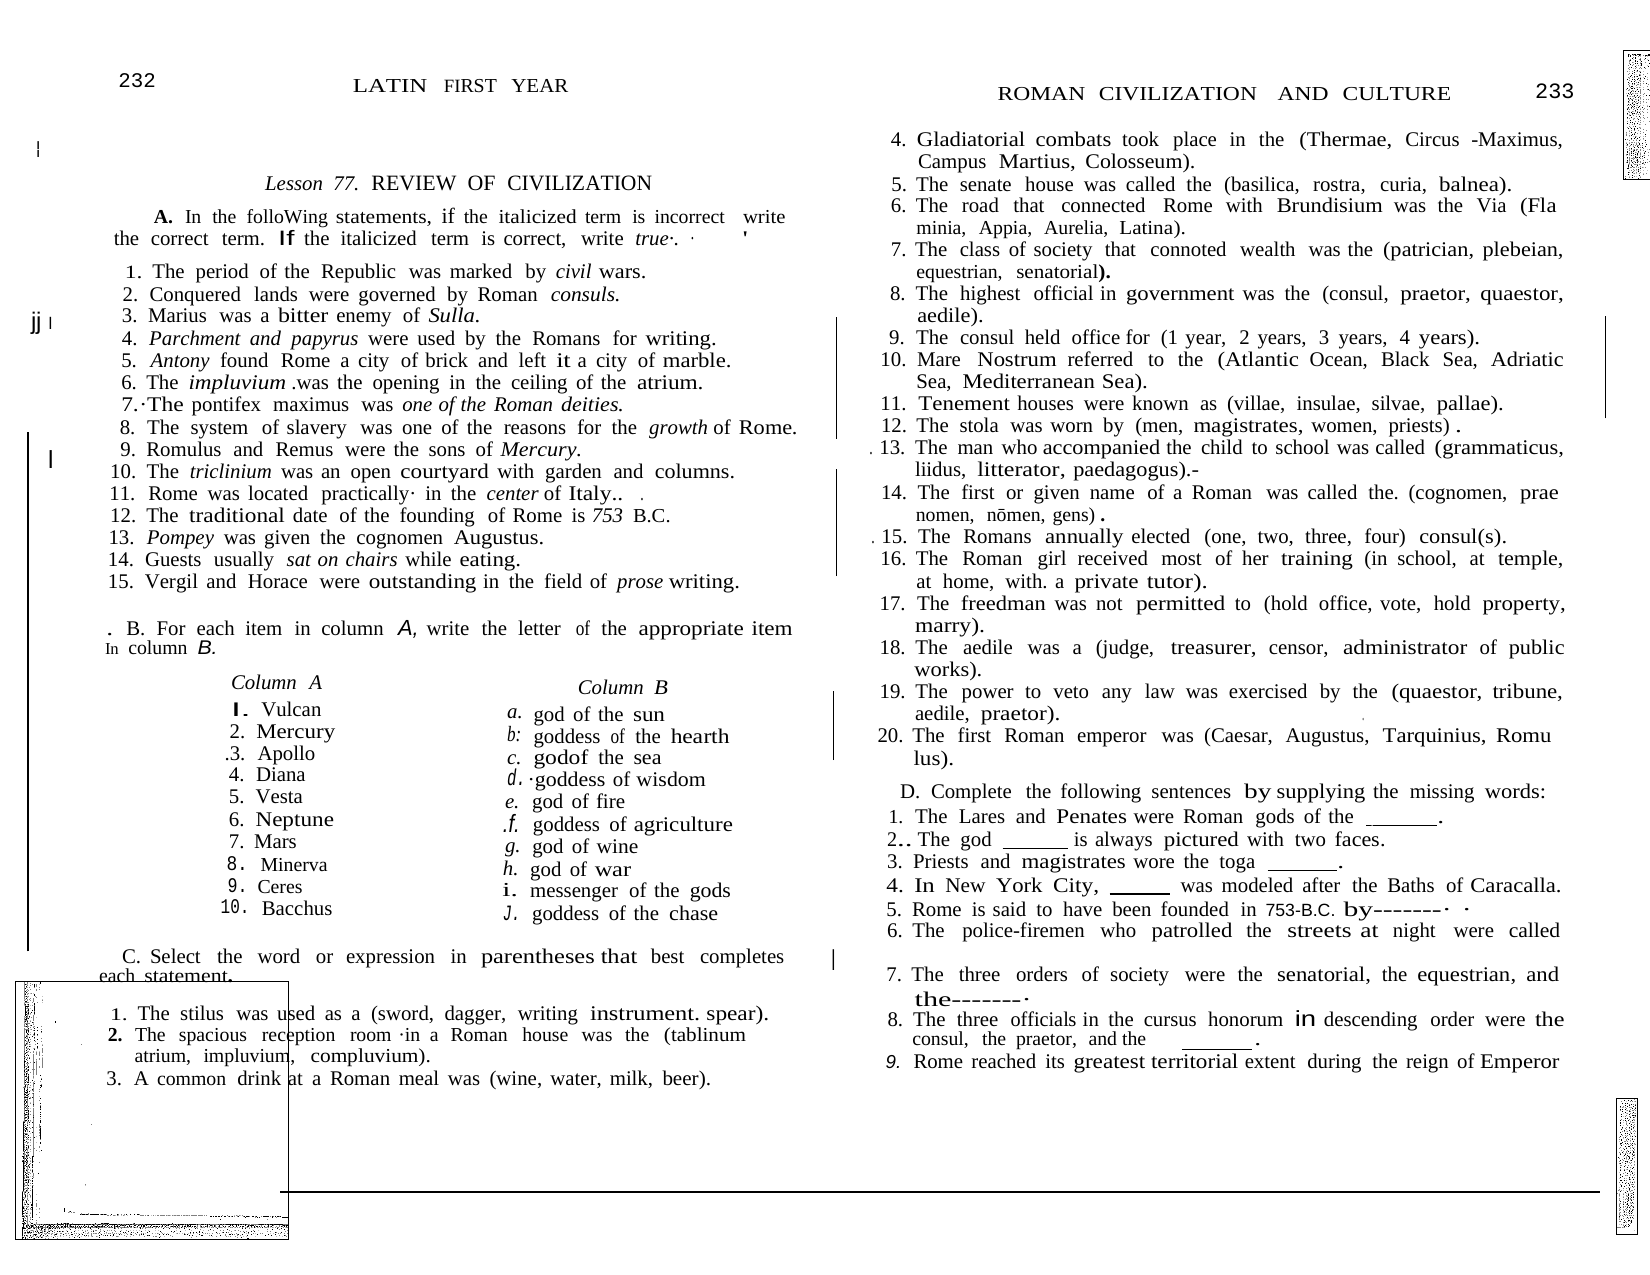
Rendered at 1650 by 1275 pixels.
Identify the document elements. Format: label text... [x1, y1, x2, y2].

text 15. Vergil and Horace were outstanding in the field of prose writing. [108, 570, 805, 594]
text In column B. [105, 639, 805, 658]
text 12. The stola was worn by (men, magistrates, women, priests) . [881, 415, 1650, 437]
text 1. The Lares and Penates were Roman gods of the . [888, 804, 1650, 828]
text 2. The spacious reception room ·in a Roman house was the (tablinum [108, 1026, 791, 1046]
text 1. The stilus was used as a (sword, dagger, writing instrument. spear). [110, 1001, 778, 1025]
text 6. The police-firemen who patrolled the streets at night were called [887, 920, 1650, 942]
text 2.. The god is always pictured with two faces. [887, 828, 1650, 851]
text lus). [913, 746, 1650, 770]
text 16. The Roman girl received most of her training (in school, at temple, at home, with. a private tutor). [880, 548, 1573, 593]
text D. Complete the following sentences by supplying the missing words: [894, 779, 1551, 803]
text marry). [915, 614, 1650, 637]
text 9. The consul held office for (1 year, 2 years, 3 years, 4 years). [889, 327, 1650, 349]
text 7. The three orders of society were the senatorial, the equestrian, and [886, 962, 1650, 986]
text C. Select the word or expression in parentheses that best completes I [116, 942, 841, 972]
picture [1624, 51, 1650, 81]
text 11. Tenement houses were known as (villae, insulae, silvae, pallae). [880, 393, 1650, 415]
text .3. Apollo c. godof the sea [224, 746, 805, 767]
text 5. Rome is said to have been founded in 753-B.C. by-------· · [886, 899, 1650, 920]
text 6. The impluvium .was the opening in the ceiling of the atrium. [121, 372, 805, 394]
text ROMAN CIVILIZATION AND CULTURE 233 [997, 81, 1650, 107]
text minia, Appia, Aurelia, Latina). [916, 217, 1650, 239]
text 4. Gladiatorial combats took place in the (Thermae, Circus -Maximus, Campus Martius, Colosseum). [891, 128, 1573, 173]
text 3. A common drink at a Roman meal was (wine, water, milk, beer). [106, 1066, 791, 1090]
text 10. The triclinium was an open courtyard with garden and columns. [110, 460, 805, 483]
text the-------· [909, 988, 1037, 1010]
text 20. The first Roman emperor was (Caesar, Augustus, Tarquinius, Romu­ [877, 724, 1650, 746]
text 4. Diana d.·goddess of wisdom [229, 767, 805, 790]
text 17. The freedman was not permitted to (hold office, vote, hold property, [879, 593, 1650, 614]
text Column A Column B [231, 670, 805, 699]
text 9. Romulus and Remus were the sons of Mercury. [120, 439, 805, 460]
text 1. The period of the Republic was marked by civil wars. [124, 259, 805, 283]
text atrium, impluvium, compluvium). [134, 1046, 796, 1066]
text 7. Mars g. god of wine [229, 835, 805, 857]
text 5. The senate house was called the (basilica, rostra, curia, balnea). [891, 173, 1650, 195]
text 12. The traditional date of the founding of Rome is 753 B.C. [110, 505, 805, 527]
text 9. Rome reached its greatest territorial extent during the reign of Emperor [885, 1050, 1650, 1074]
text 3. Priests and magistrates wore the toga . [887, 851, 1650, 873]
text 8. The highest official in government was the (consul, praetor, quaestor, [890, 283, 1650, 305]
text 7.·The pontifex maximus was one of the Roman deities. [121, 394, 805, 416]
text 232 LATIN FIRST YEAR [118, 70, 805, 99]
text 9. Ceres i. messenger of the gods [227, 875, 741, 899]
text 10. Mare Nostrum referred to the (Atlantic Ocean, Black Sea, Adriatic [880, 349, 1650, 371]
text 2. Conquered lands were governed by Roman consuls. [122, 283, 805, 305]
text the correct term. If the italicized term is correct, write true·. · ' [113, 229, 805, 250]
text . 15. The Romans annually elected (one, two, three, four) consul(s). [865, 526, 1513, 548]
text equestrian, senatorial). [916, 261, 1650, 283]
text A. In the folloWing statements, if the italicized term is incorrect write [130, 204, 809, 229]
text aedile). [917, 305, 1650, 327]
text 4. Parchment and papyrus were used by the Romans for writing. [122, 327, 805, 350]
text jj I [27, 307, 56, 335]
text works). [914, 659, 1650, 681]
text 5. Antony found Rome a city of brick and left it a city of marble. [121, 350, 805, 372]
text 14. The first or given name of a Roman was called the. (cognomen, prae­ [881, 481, 1650, 504]
text 18. The aedile was a (judge, treasurer, censor, administrator of public [879, 637, 1650, 659]
text 5. Vesta e. god of fire [229, 790, 805, 811]
text 14. Guests usually sat on chairs while eating. [108, 548, 805, 570]
picture [16, 982, 288, 1239]
text 4. In New York City, [886, 875, 1175, 896]
picture [1624, 107, 1650, 173]
text 11. Rome was located practically· in the center of Italy.. . [109, 483, 805, 505]
text nomen, nōmen, gens) . [916, 504, 1650, 526]
text each statement. [99, 972, 837, 986]
text was modeled after the Baths of Caracalla. [1180, 875, 1650, 896]
text 7. The class of society that connoted wealth was the (patrician, plebeian, [891, 239, 1650, 261]
text Lesson 77. REVIEW OF CIVILIZATION [259, 169, 658, 195]
picture [1617, 1099, 1637, 1234]
text 6. Neptune .f. goddess of agriculture [229, 811, 805, 835]
text consul, the praetor, and the . [912, 1027, 1650, 1050]
text 13. Pompey was given the cognomen Augustus. [108, 527, 805, 548]
text 6. The road that connected Rome with Brundisium was the Via (Fla­ [891, 195, 1650, 217]
text l. Vulcan a. god of the sun [232, 699, 805, 723]
text 2. Mercury b: goddess of the hearth [229, 723, 805, 746]
text 3. Marius was a bitter enemy of Sulla. [122, 305, 805, 327]
text . B. For each item in column A, write the letter of the appropriate item [106, 615, 805, 639]
text 8. The system of slavery was one of the reasons for the growth of Rome. [119, 416, 808, 439]
text 8. Minerva h. god of war [226, 857, 805, 875]
text 10. Bacchus J. goddess of the chase [213, 899, 725, 927]
text aedile, praetor). . [915, 703, 1650, 724]
text . 13. The man who accompanied the child to school was called (grammaticus, liidus, litterator, paedagogus).- [869, 437, 1573, 481]
text 19. The power to veto any law was exercised by the (quaestor, tribune, [879, 681, 1650, 703]
text 8. The three official [882, 1010, 1068, 1026]
text s in the cursus honorum in descending order were the [1068, 1005, 1650, 1026]
text Sea, Mediterranean Sea). [916, 371, 1650, 393]
text I [19, 444, 53, 474]
